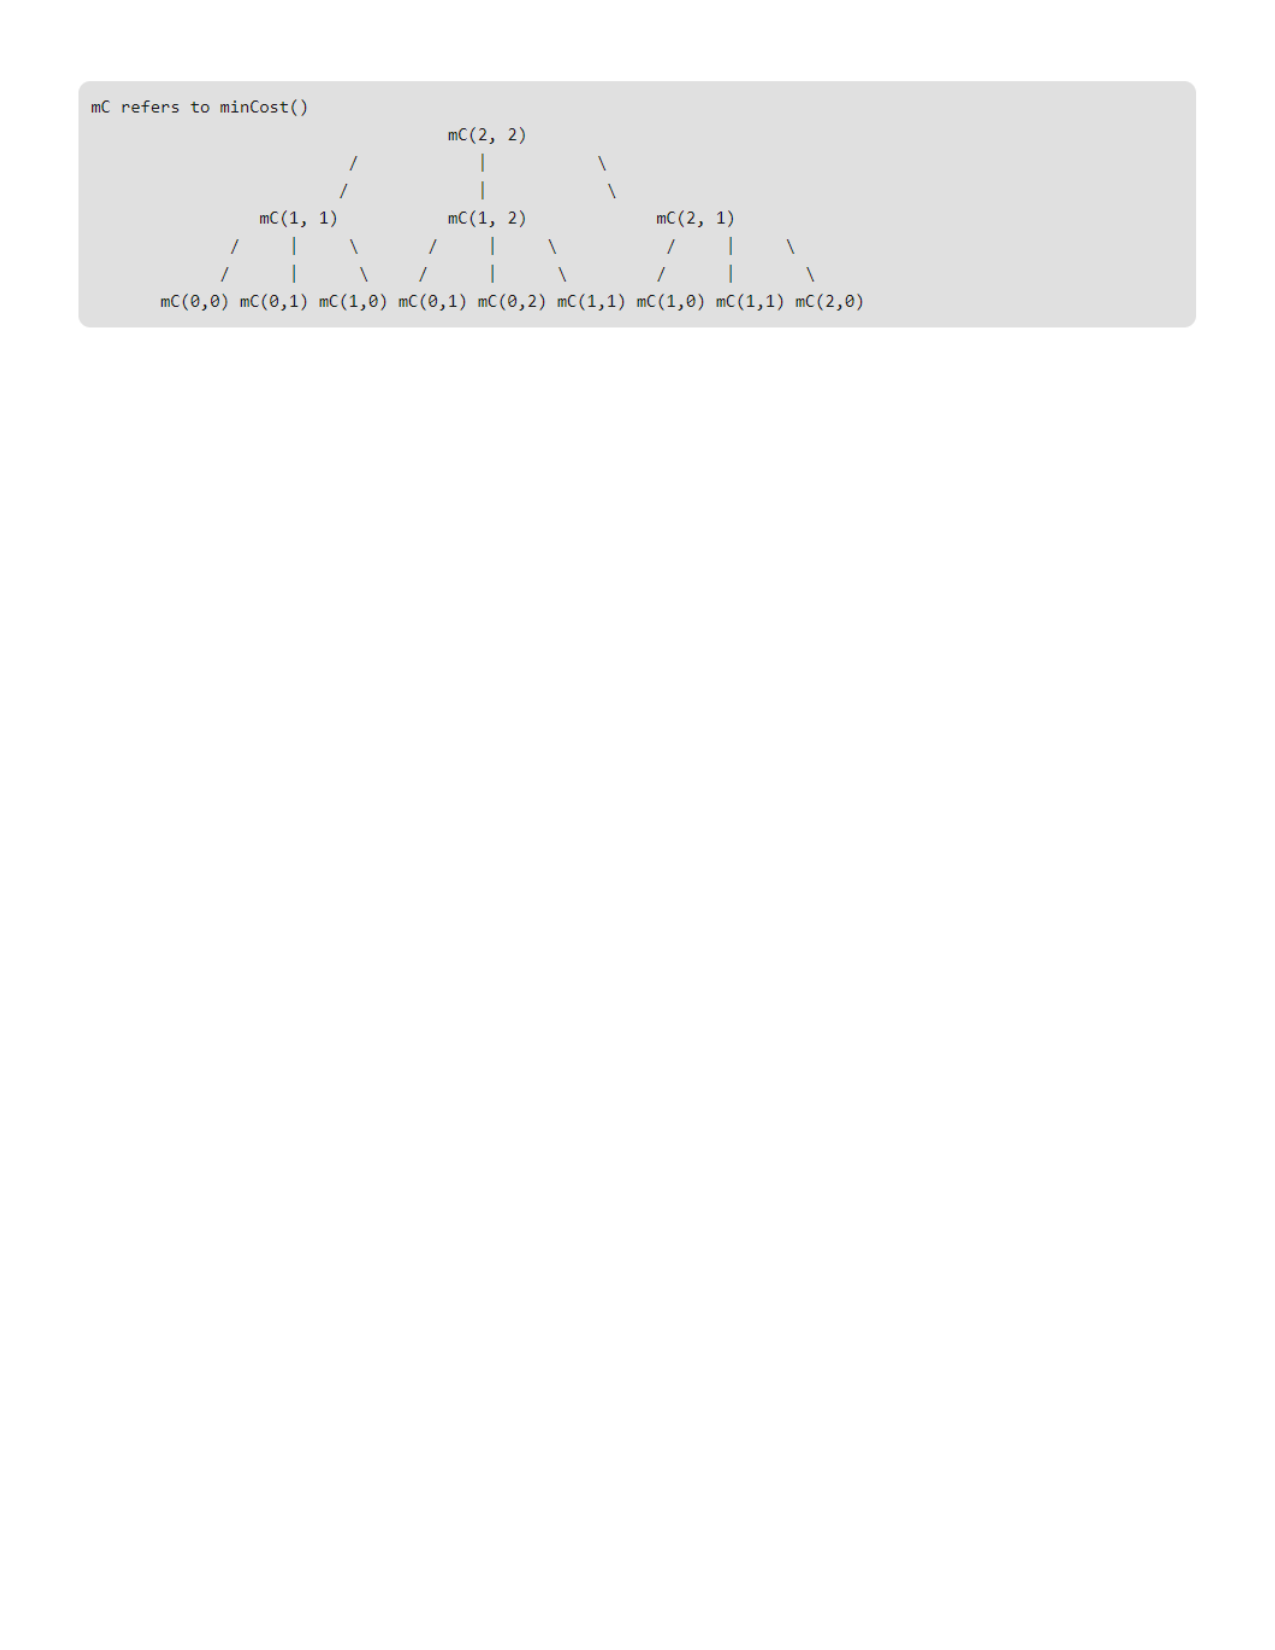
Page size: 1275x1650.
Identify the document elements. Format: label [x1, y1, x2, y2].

picture [75, 75, 1201, 336]
